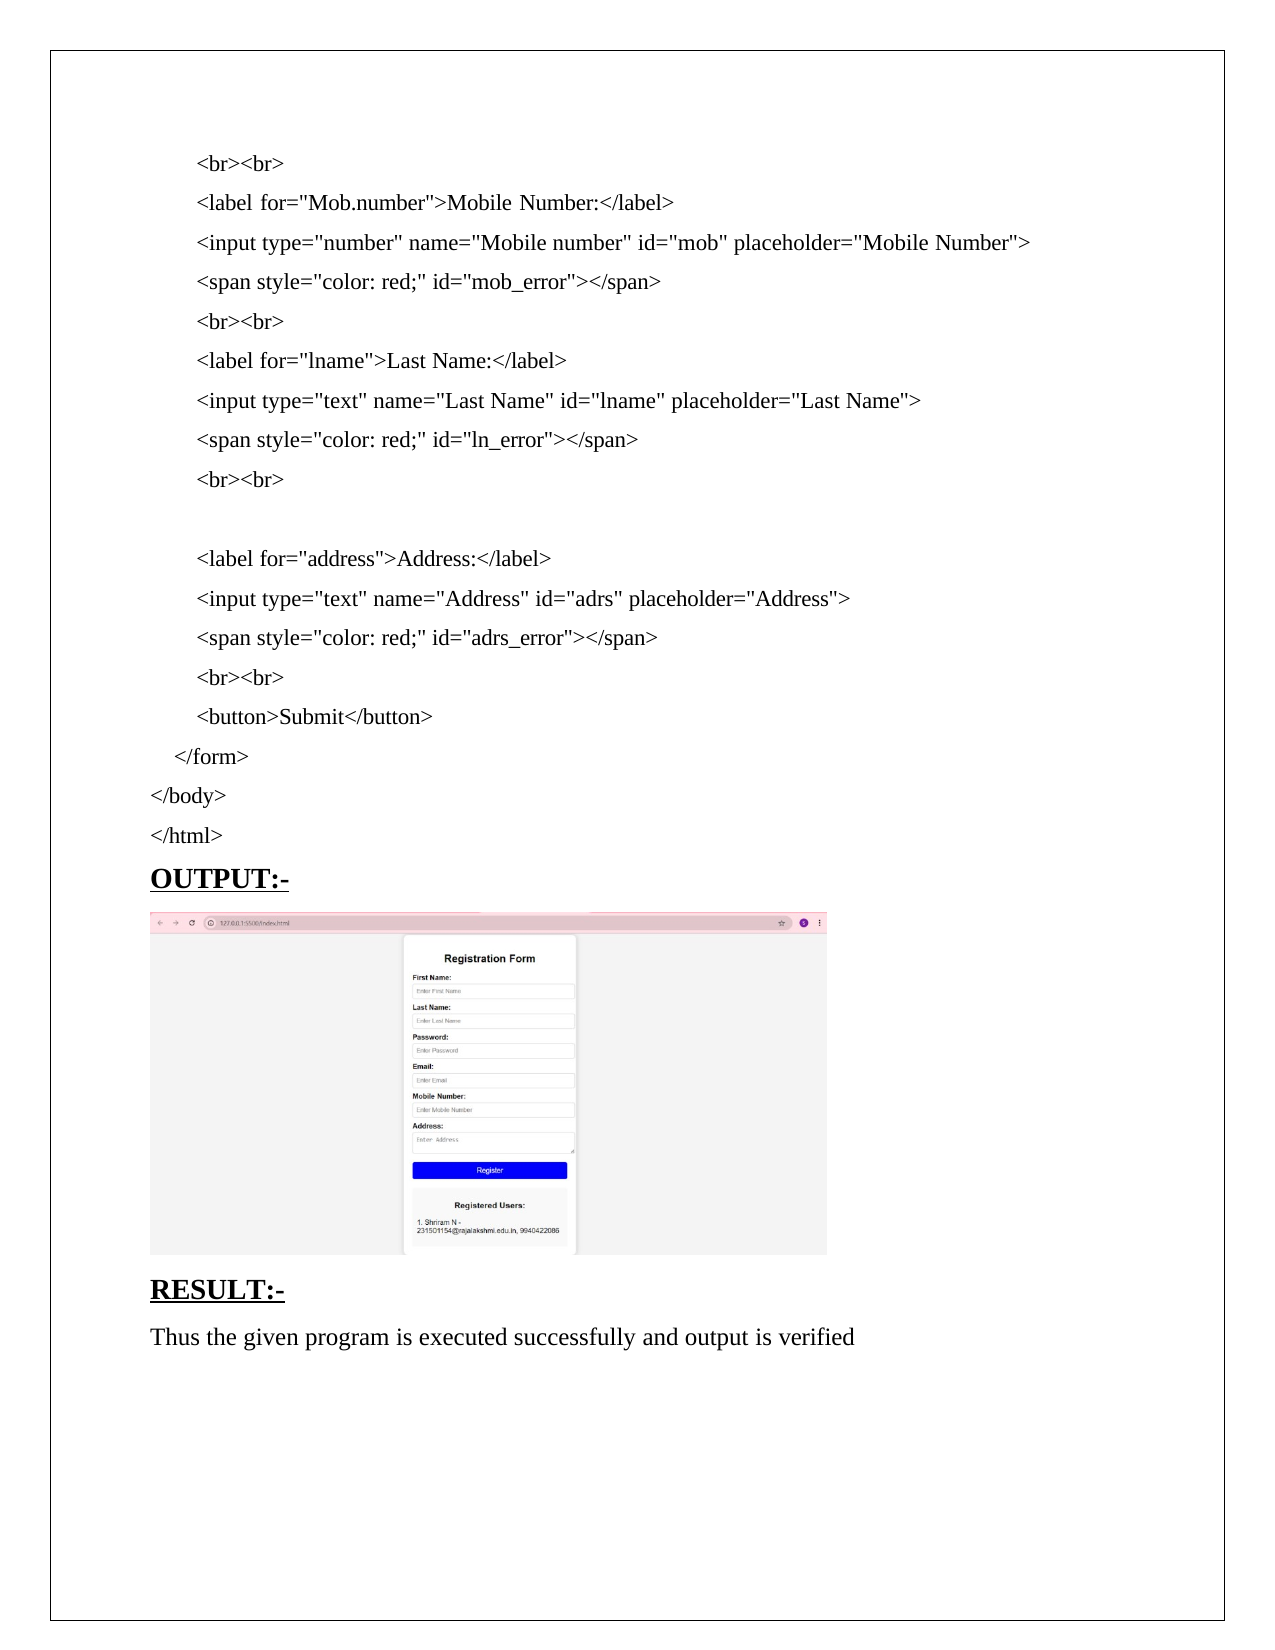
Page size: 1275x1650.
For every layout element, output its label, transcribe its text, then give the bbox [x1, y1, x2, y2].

text <input type="number" name="Mobile number" id="mob" placeholder="Mobile Number"> [196, 229, 1125, 255]
text <br><br> [196, 149, 1125, 176]
text <input type="text" name="Address" id="adrs" placeholder="Address"> [196, 585, 1125, 611]
text <label for="lname">Last Name:</label> [196, 347, 1125, 373]
text <input type="text" name="Last Name" id="lname" placeholder="Last Name"> [196, 387, 1125, 413]
text <br><br> [196, 308, 1125, 334]
text </html> [150, 822, 1125, 848]
text <label for="Mob.number">Mobile Number:</label> [196, 189, 1125, 216]
text <span style="color: red;" id="mob_error"></span> [196, 268, 1125, 294]
subtitle OUTPUT:- [150, 862, 1125, 895]
text <button>Submit</button> [196, 703, 1125, 730]
text </form> [173, 743, 1125, 769]
text <span style="color: red;" id="adrs_error"></span> [196, 624, 1125, 651]
text </body> [150, 782, 1125, 809]
text <label for="address">Address:</label> [196, 545, 1125, 572]
text Thus the given program is executed successfully and output is verified [150, 1322, 1125, 1350]
text <span style="color: red;" id="ln_error"></span> [196, 426, 1125, 453]
text <br><br> [196, 466, 1125, 492]
text RESULT:- [150, 927, 1125, 1306]
picture [150, 912, 827, 927]
text <br><br> [196, 664, 1125, 690]
